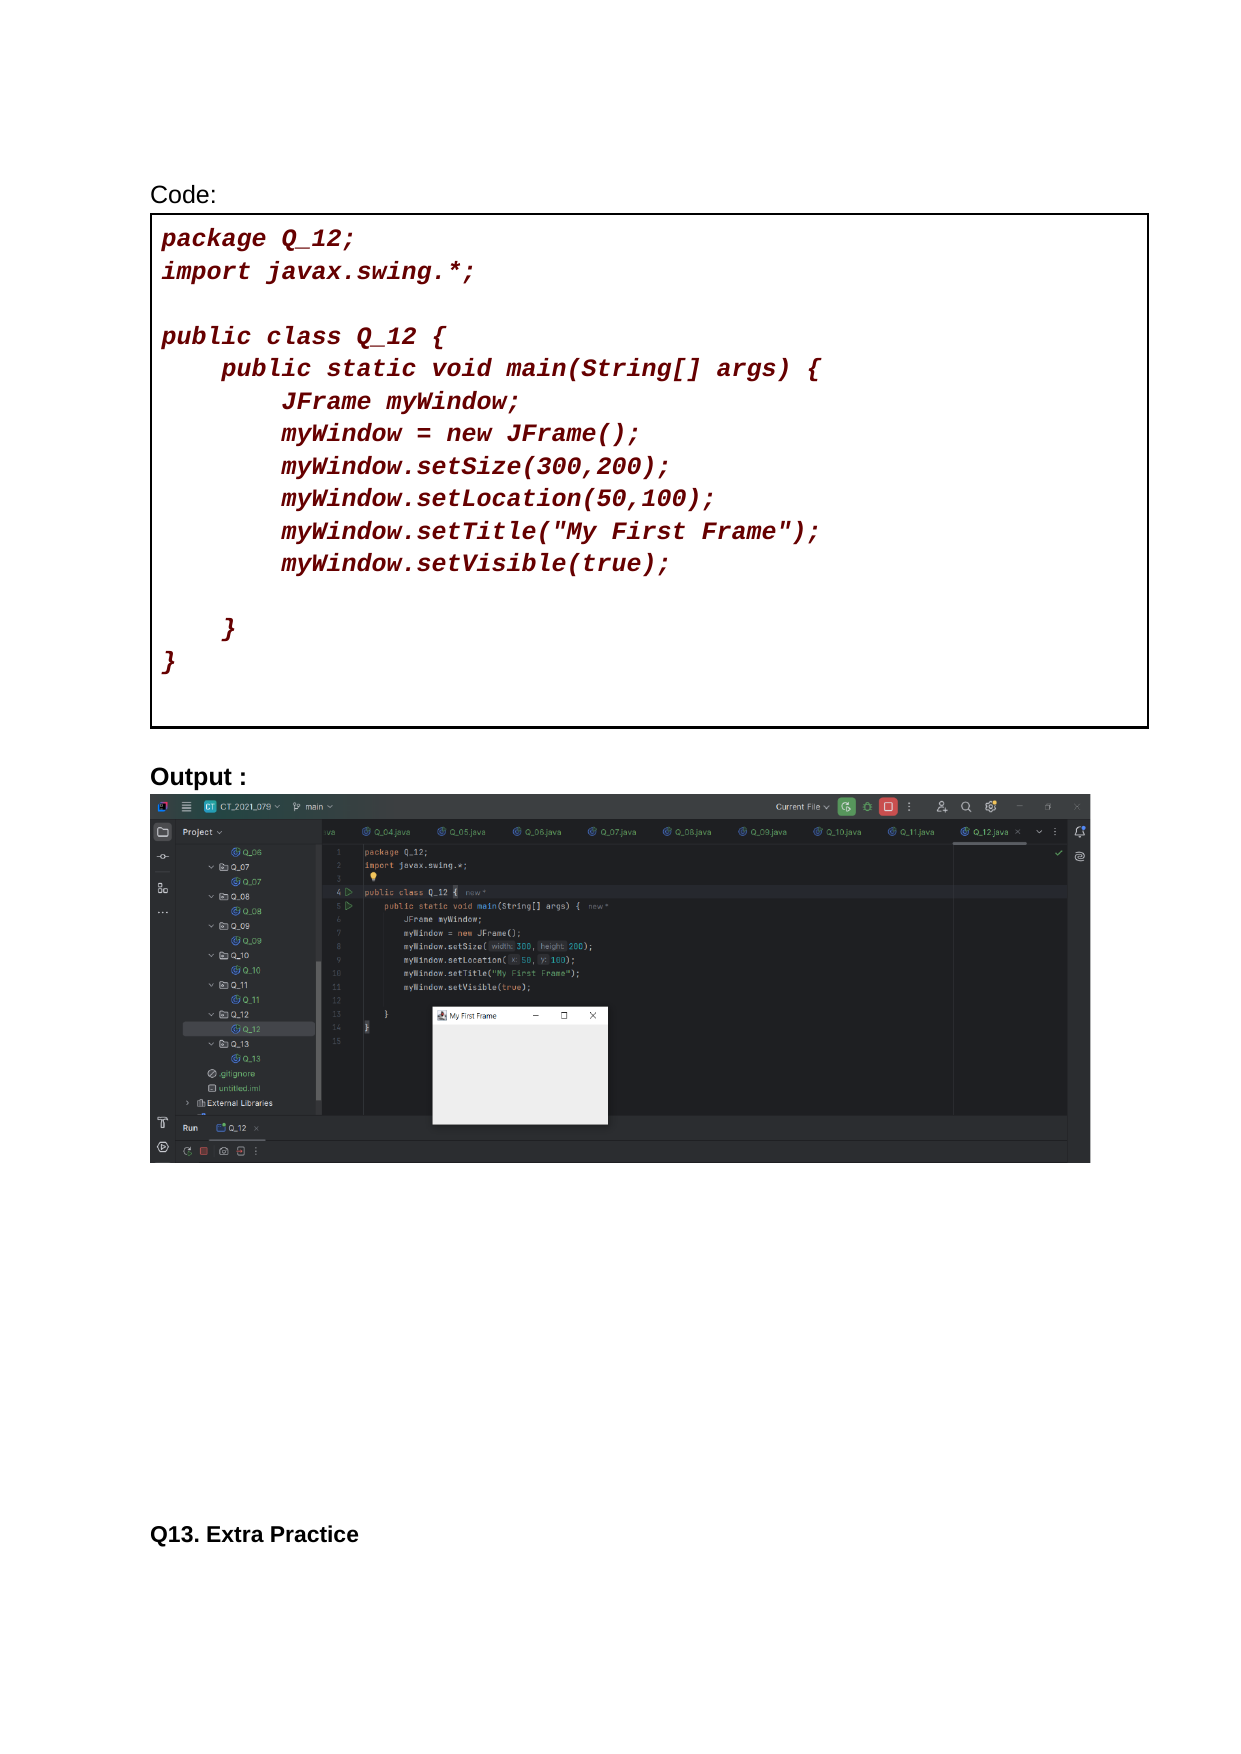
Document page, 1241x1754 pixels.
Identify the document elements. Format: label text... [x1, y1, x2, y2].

table_header package Q_12; import javax.swing.*; public class Q_12 { public static void main(String[] args) { JFrame myWindow; myWindow = new JFrame(); myWindow.setSize(300,200); myWindow.setLocation(50,100); myWindow.setTitle("My First Frame"); myWindow.setVisible(true); } } [152, 215, 1147, 726]
text Q13. Extra Practice [150, 1521, 1090, 1547]
text Output : [150, 761, 1090, 790]
text Code: [150, 180, 1090, 209]
picture [150, 794, 1091, 1163]
